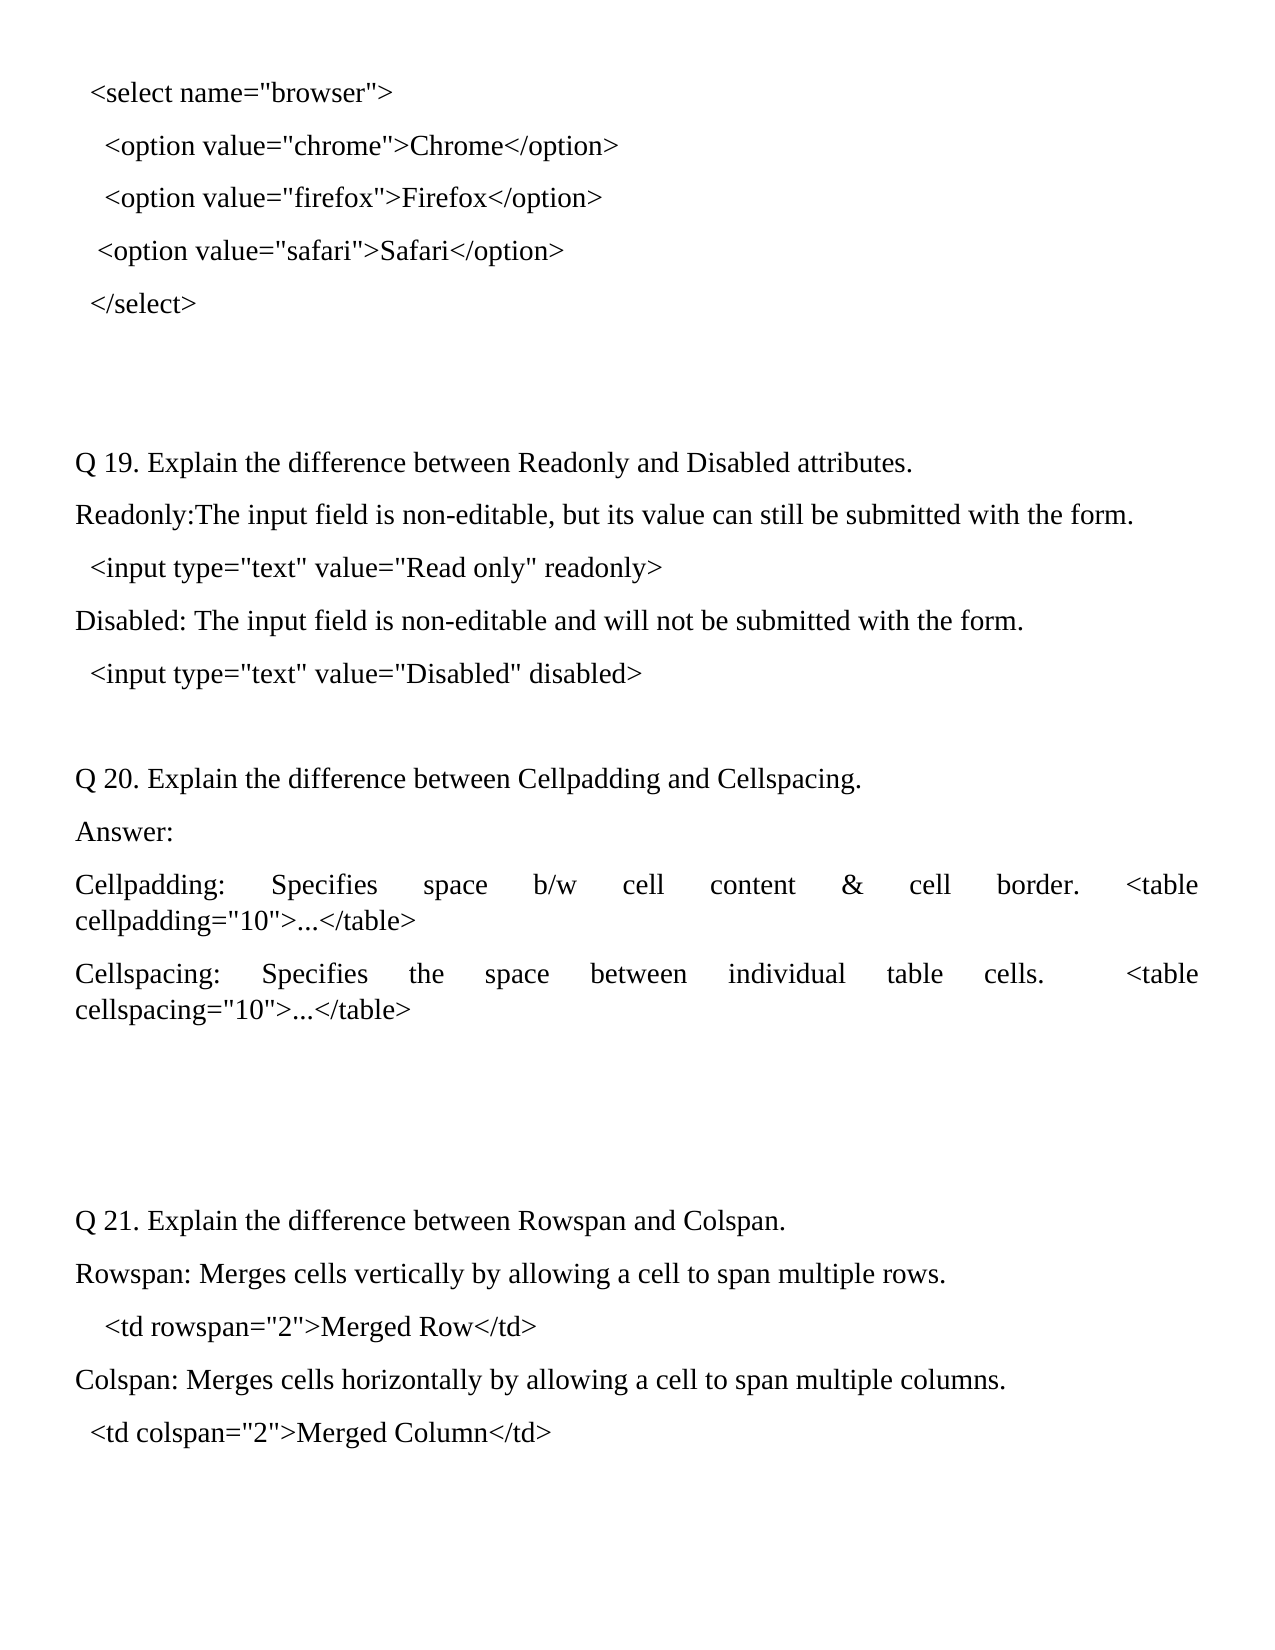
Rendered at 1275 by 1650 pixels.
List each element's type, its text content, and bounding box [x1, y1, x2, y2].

text Disabled: The input field is non-editable and will not be submitted with the form. [75, 603, 1200, 637]
text Q 20. Explain the difference between Cellpadding and Cellspacing. [75, 762, 1200, 795]
text <input type="text" value="Read only" readonly> [75, 550, 1200, 584]
text Cellspacing: Specifies the space between individual table cells. <table cellspacing="10">...</table> [75, 956, 1200, 1026]
text <option value="safari">Safari</option> [75, 233, 1200, 267]
text Colspan: Merges cells horizontally by allowing a cell to span multiple columns. [75, 1362, 1200, 1396]
text Cellpadding: Specifies space b/w cell content & cell border. <table cellpadding="10">...</table> [75, 867, 1200, 937]
text <td colspan="2">Merged Column</td> [75, 1415, 1200, 1448]
text <select name="browser"> [75, 75, 1200, 108]
text <option value="firefox">Firefox</option> [75, 181, 1200, 214]
text <option value="chrome">Chrome</option> [75, 128, 1200, 161]
text Rowspan: Merges cells vertically by allowing a cell to span multiple rows. [75, 1256, 1200, 1290]
text Readonly:The input field is non-editable, but its value can still be submitted with the form. [75, 497, 1200, 531]
text </select> [75, 286, 1200, 320]
text Q 19. Explain the difference between Readonly and Disabled attributes. [75, 445, 1200, 478]
text Q 21. Explain the difference between Rowspan and Colspan. [75, 1203, 1200, 1237]
text Answer: [75, 814, 1200, 848]
text <td rowspan="2">Merged Row</td> [75, 1309, 1200, 1343]
text <input type="text" value="Disabled" disabled> [75, 656, 1200, 689]
